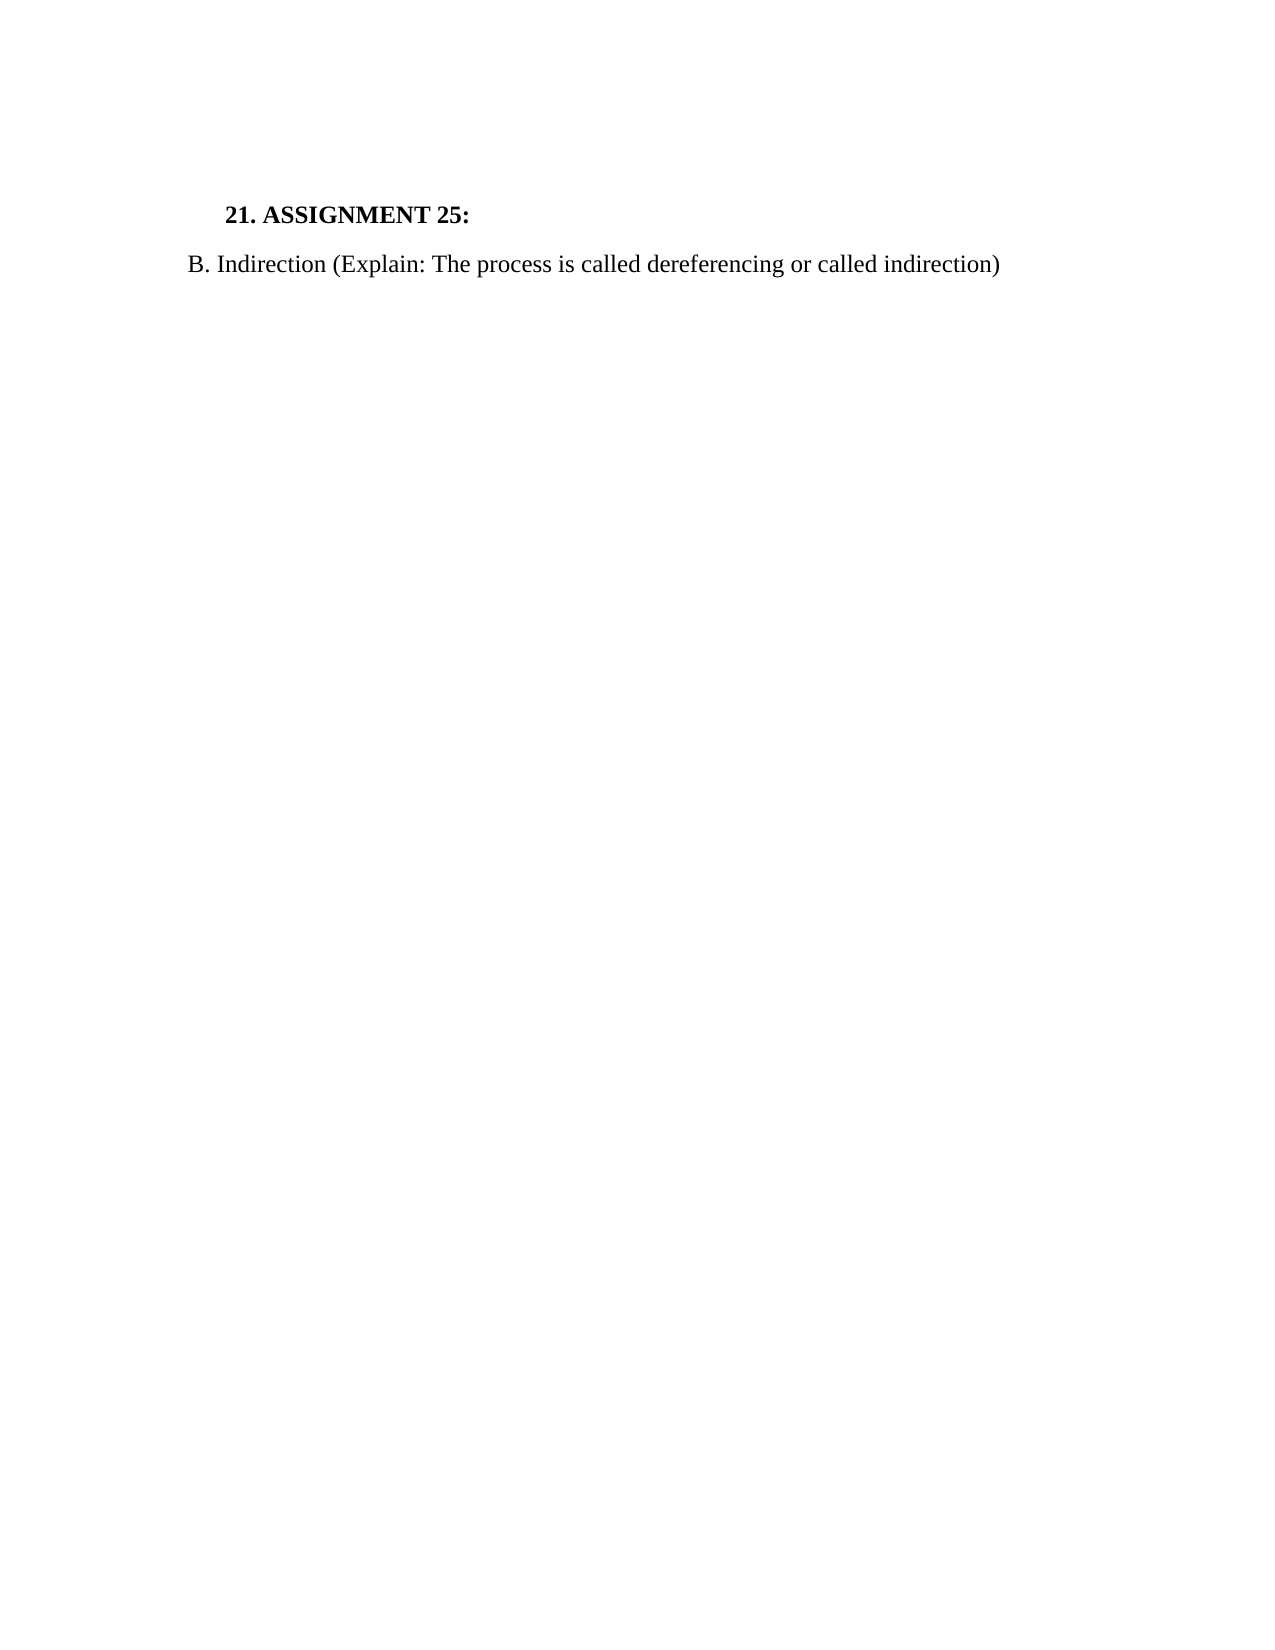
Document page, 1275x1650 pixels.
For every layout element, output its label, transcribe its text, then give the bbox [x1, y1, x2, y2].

list ASSIGNMENT 25: [225, 200, 1087, 228]
text B. Indirection (Explain: The process is called dereferencing or called indirection) [187, 249, 1087, 278]
